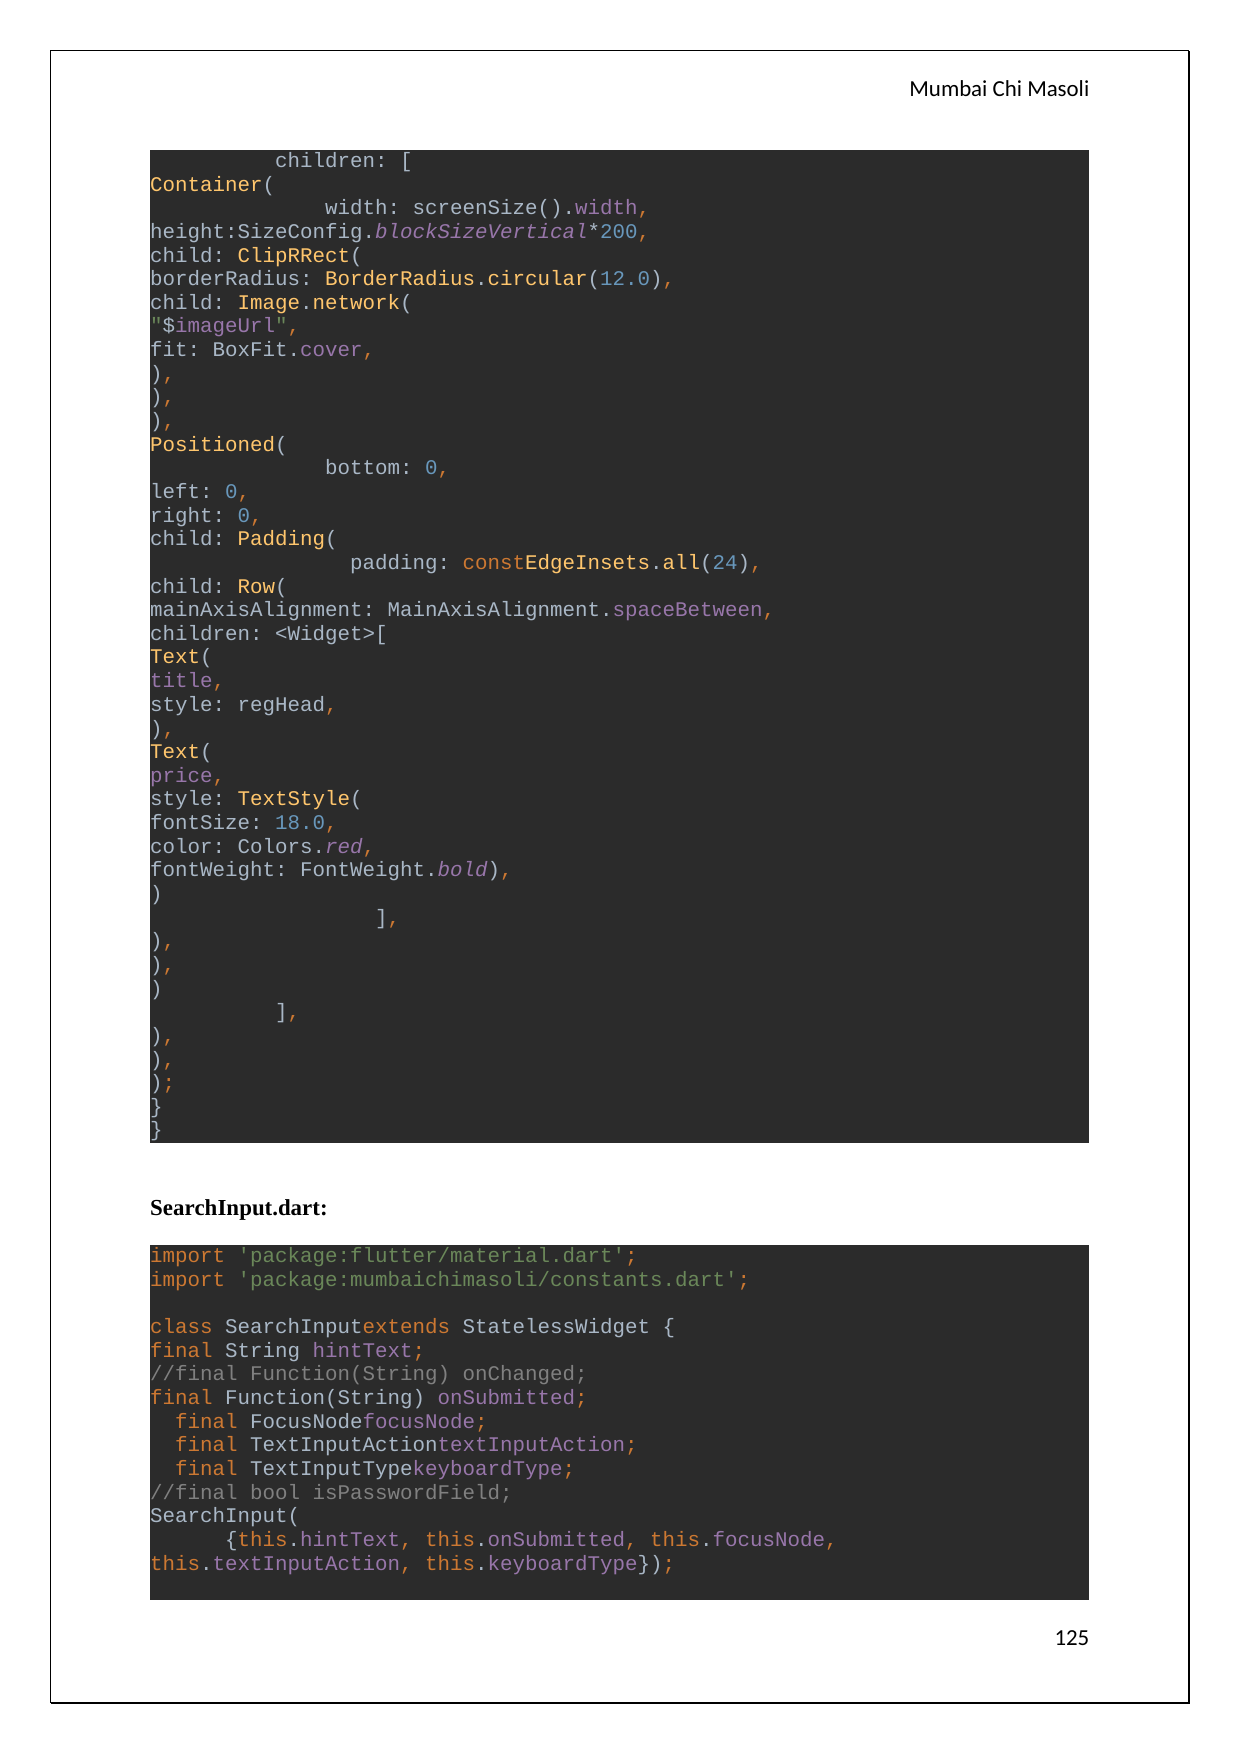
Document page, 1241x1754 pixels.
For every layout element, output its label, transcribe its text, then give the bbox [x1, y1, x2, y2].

text SearchInput.dart: [150, 1194, 1089, 1221]
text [150, 150, 1089, 1143]
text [150, 1245, 1089, 1600]
